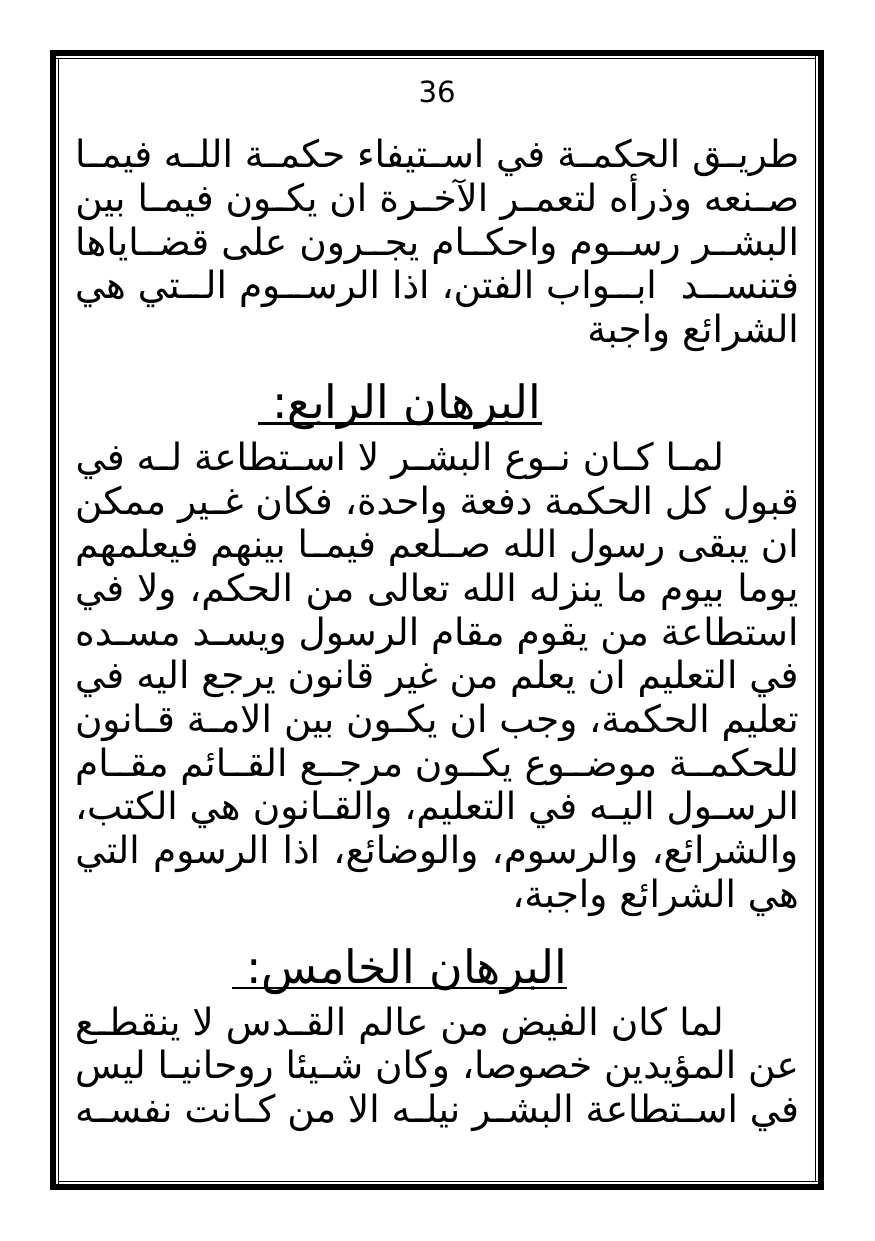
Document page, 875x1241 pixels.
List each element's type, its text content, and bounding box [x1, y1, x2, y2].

text لما كان نوع البشر لا استطاعة له في قبول كل الحكمة دفعة واحدة، فكان غير ممكن ان يبقى رسول الله صلعم فيما بينهم فيعلمهم يوما بيوم ما ينزله الله تعالى من الحكم، ولا في استطاعة من يقوم مقام الرسول ويسد مسده في التعليم ان يعلم من غير قانون يرجع اليه في تعليم الحكمة، وجب ان يكون بين الامة قانون للحكمة موضوع يكون مرجع القائم مقام الرسول اليه في التعليم، والقانون هي الكتب، والشرائع، والرسوم، والوضائع، اذا الرسوم التي هي الشرائع واجبة، [75, 436, 799, 916]
subtitle البرهان الرابع: [75, 376, 799, 429]
subtitle البرهان الخامس: [75, 941, 799, 994]
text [75, 133, 799, 351]
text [75, 1001, 799, 1131]
